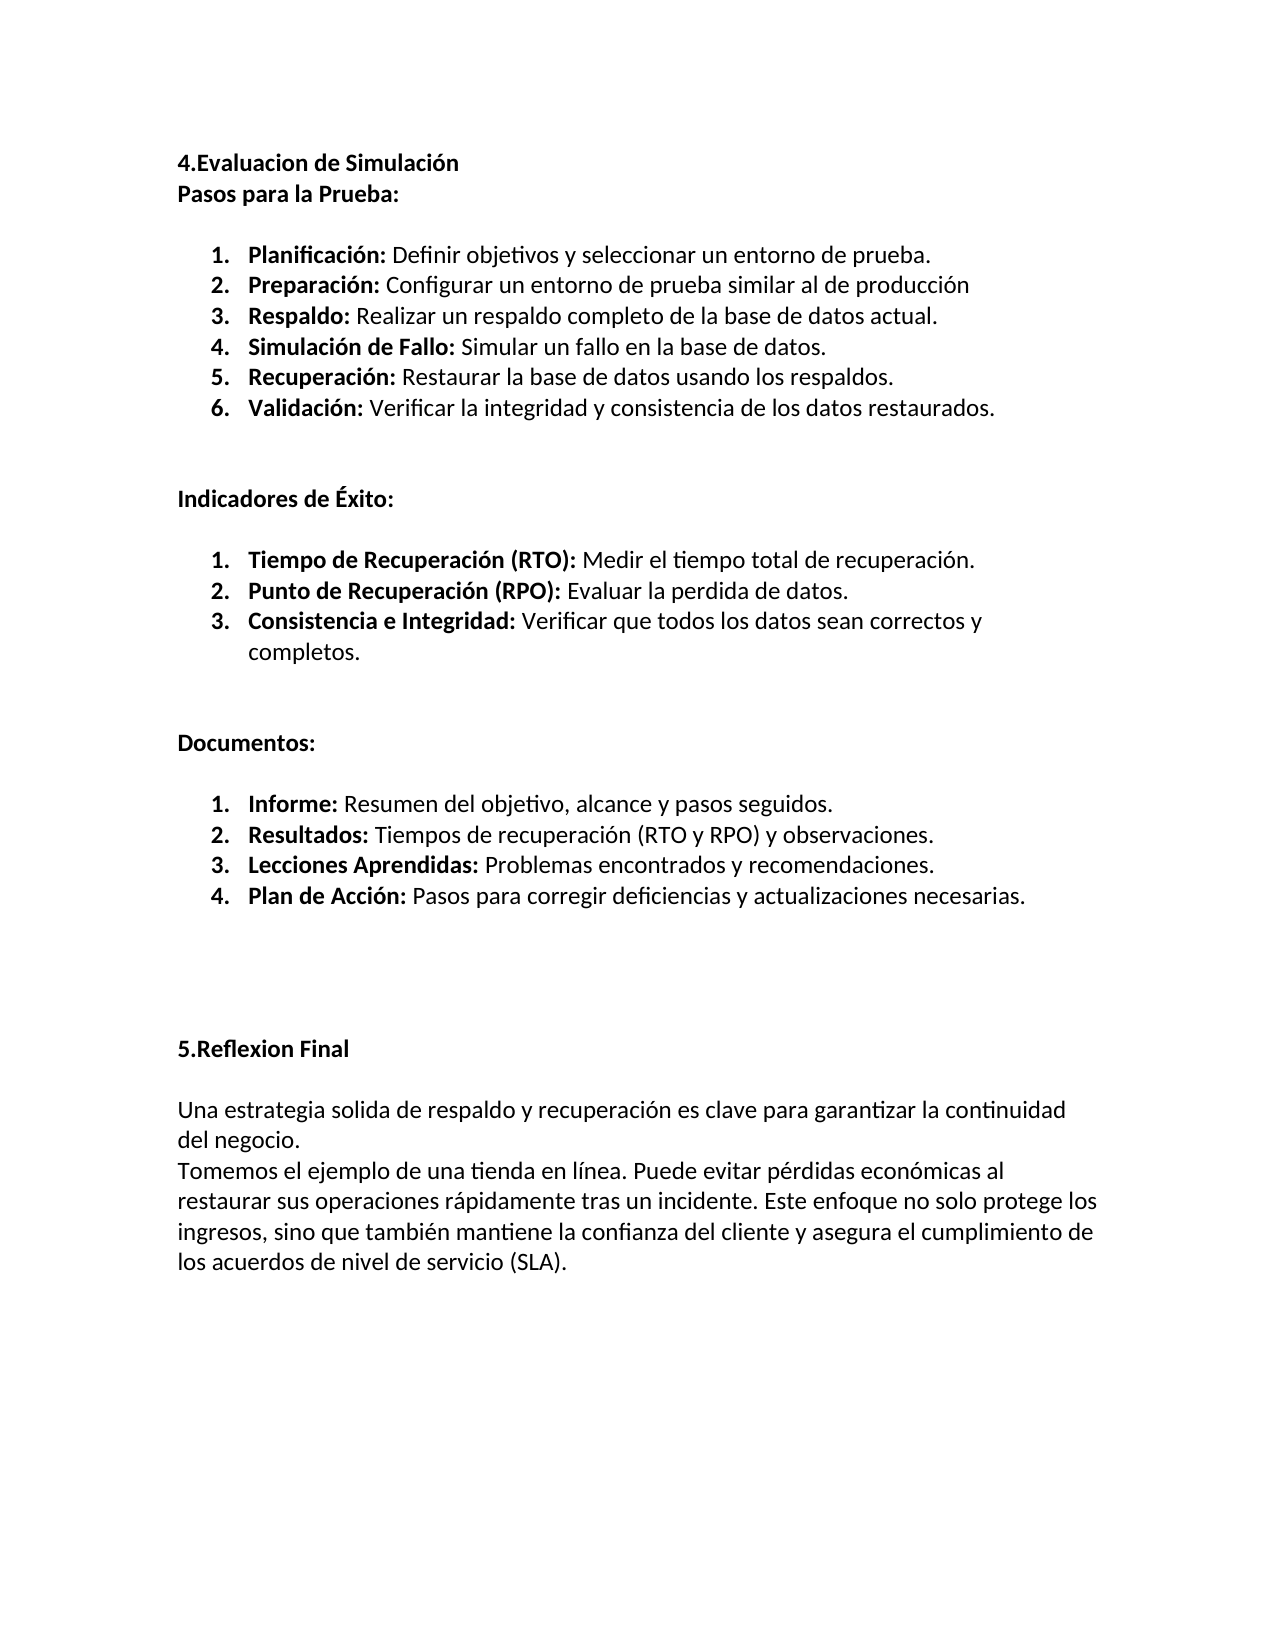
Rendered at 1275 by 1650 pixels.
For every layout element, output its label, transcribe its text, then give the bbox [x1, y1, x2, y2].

list Validación: Verificar la integridad y consistencia de los datos restaurados. [211, 392, 1098, 422]
list Resultados: Tiempos de recuperación (RTO y RPO) y observaciones. [211, 819, 1098, 849]
text 4.Evaluacion de Simulación [177, 148, 1098, 178]
list Simulación de Fallo: Simular un fallo en la base de datos. [211, 331, 1098, 361]
list Punto de Recuperación (RPO): Evaluar la perdida de datos. [211, 575, 1098, 605]
list Lecciones Aprendidas: Problemas encontrados y recomendaciones. [211, 849, 1098, 880]
text Documentos: [177, 727, 1098, 758]
list Preparación: Configurar un entorno de prueba similar al de producción [211, 270, 1098, 300]
list Respaldo: Realizar un respaldo completo de la base de datos actual. [211, 300, 1098, 331]
list Planificación: Definir objetivos y seleccionar un entorno de prueba. [211, 239, 1098, 270]
list Informe: Resumen del objetivo, alcance y pasos seguidos. [211, 788, 1098, 819]
text Pasos para la Prueba: [177, 178, 1098, 209]
list Plan de Acción: Pasos para corregir deficiencias y actualizaciones necesarias. [211, 880, 1098, 911]
list Consistencia e Integridad: Verificar que todos los datos sean correctos y completos. [211, 605, 1098, 666]
text Indicadores de Éxito: [177, 483, 1098, 514]
list Recuperación: Restaurar la base de datos usando los respaldos. [211, 361, 1098, 392]
list Tiempo de Recuperación (RTO): Medir el tiempo total de recuperación. [211, 544, 1098, 575]
text Una estrategia solida de respaldo y recuperación es clave para garantizar la continuidad del negocio. Tomemos el ejemplo de una tienda en línea. Puede evitar pérdidas económicas al restaurar sus operaciones rápidamente tras un incidente. Este enfoque no solo protege los ingresos, sino que también mantiene la confianza del cliente y asegura el cumplimiento de los acuerdos de nivel de servicio (SLA). [177, 1094, 1098, 1277]
text 5.Reflexion Final [177, 1033, 1098, 1063]
